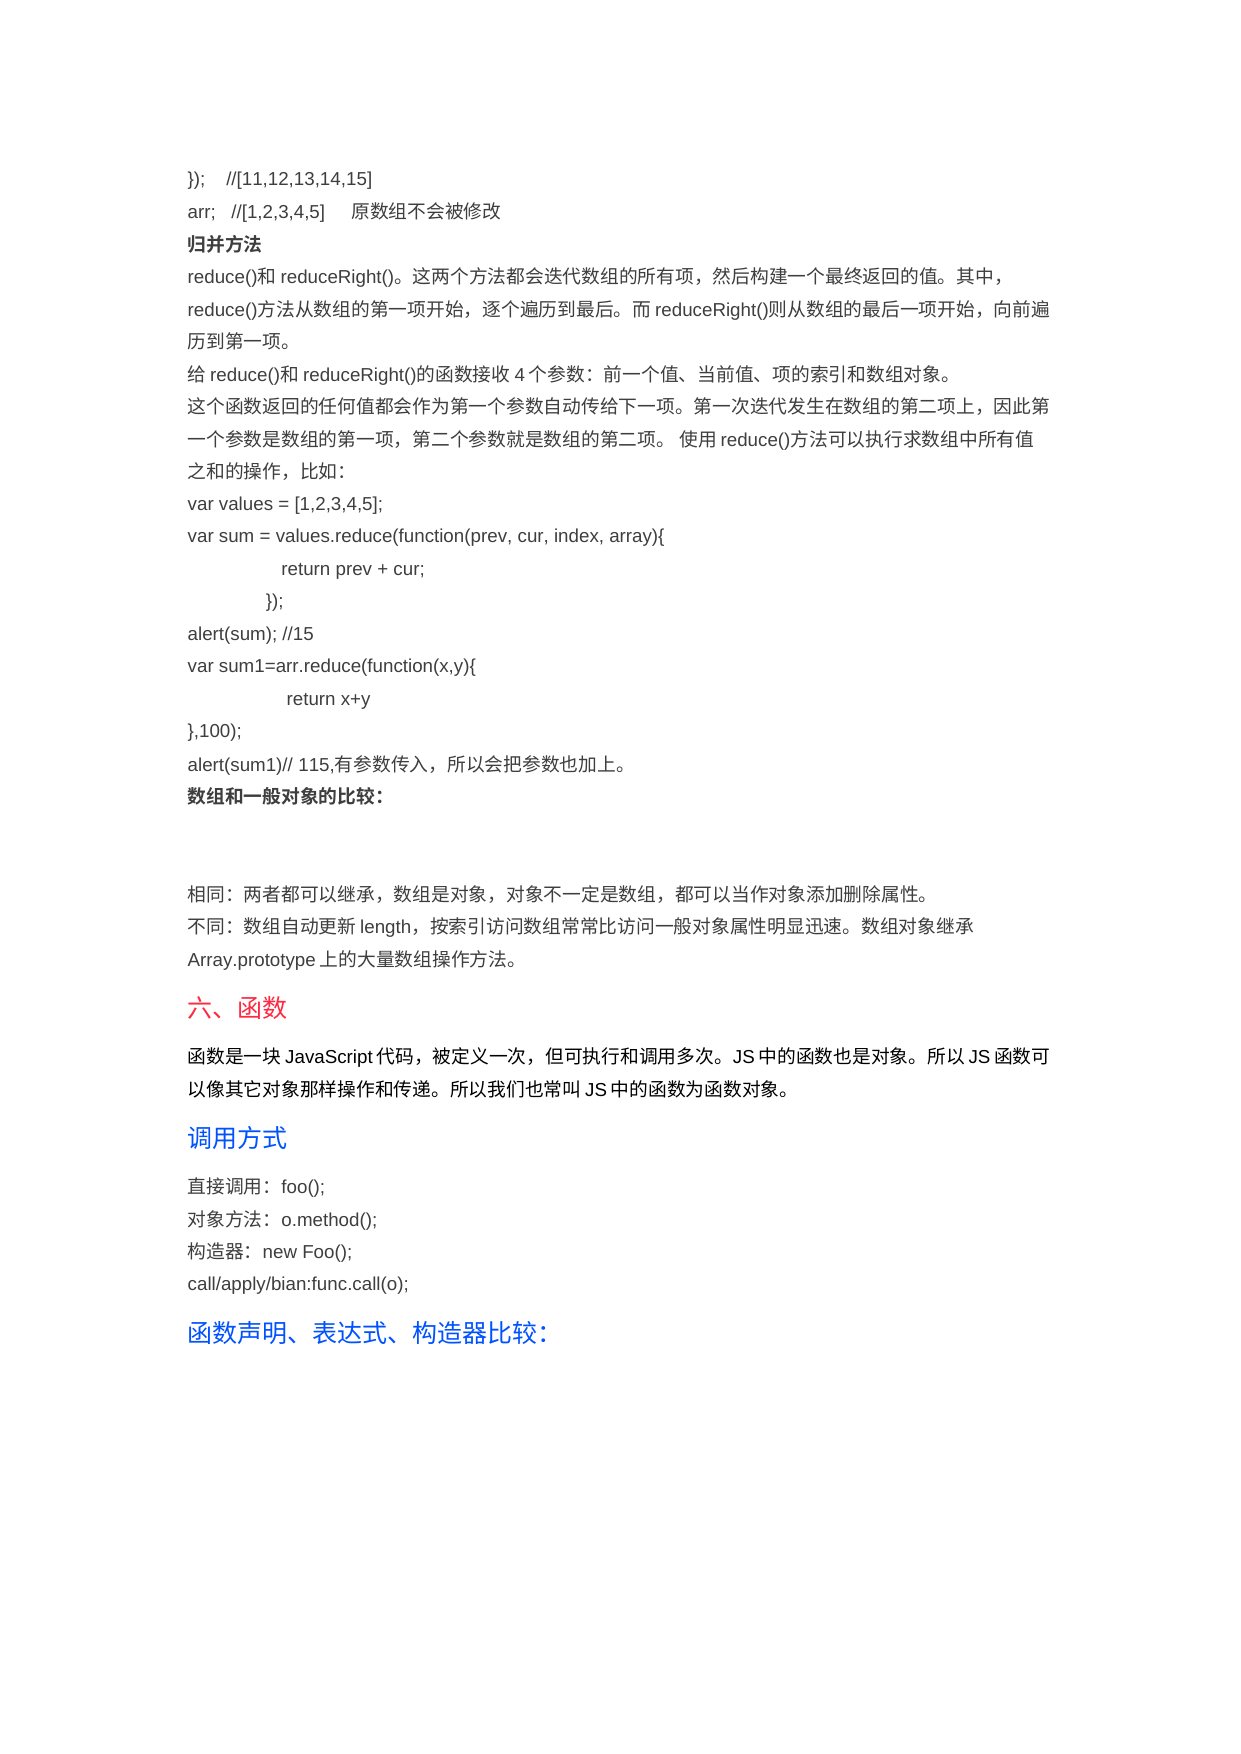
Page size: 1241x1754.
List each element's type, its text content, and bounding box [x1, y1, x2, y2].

text 相同：两者都可以继承，数组是对象，对象不一定是数组，都可以当作对象添加删除属性。 [187, 877, 1053, 909]
text 对象方法：o.method(); [187, 1202, 1053, 1234]
text 调用方式 [187, 1104, 1053, 1169]
text }); [187, 584, 1053, 617]
text alert(sum1)// 115,有参数传入，所以会把参数也加上。 [187, 747, 1053, 779]
text return prev + cur; [187, 552, 1053, 584]
text 六、函数 [187, 974, 1053, 1039]
text 不同：数组自动更新length，按索引访问数组常常比访问一般对象属性明显迅速。数组对象继承Array.prototype上的大量数组操作方法。 [187, 909, 1053, 974]
text var sum1=arr.reduce(function(x,y){ [187, 649, 1053, 682]
text 归并方法 [187, 227, 1053, 259]
text 直接调用：foo(); [187, 1169, 1053, 1202]
text alert(sum); //15 [187, 617, 1053, 649]
text }); //[11,12,13,14,15] [187, 162, 1053, 194]
text 这个函数返回的任何值都会作为第一个参数自动传给下一项。第一次迭代发生在数组的第二项上，因此第一个参数是数组的第一项，第二个参数就是数组的第二项。 使用reduce()方法可以执行求数组中所有值之和的操作，比如： [187, 389, 1053, 487]
text var values = [1,2,3,4,5]; [187, 487, 1053, 519]
text 数组和一般对象的比较： [187, 779, 1053, 877]
text call/apply/bian:func.call(o); 函数声明、表达式、构造器比较： [187, 1267, 1053, 1364]
text var sum = values.reduce(function(prev, cur, index, array){ [187, 519, 1053, 552]
text 给reduce()和 reduceRight()的函数接收 4个参数：前一个值、当前值、项的索引和数组对象。 [187, 357, 1053, 389]
text 构造器：new Foo(); [187, 1234, 1053, 1267]
text reduce()和 reduceRight()。这两个方法都会迭代数组的所有项，然后构建一个最终返回的值。其中，reduce()方法从数组的第一项开始，逐个遍历到最后。而reduceRight()则从数组的最后一项开始，向前遍历到第一项。 [187, 259, 1053, 357]
text arr; //[1,2,3,4,5] 原数组不会被修改 [187, 194, 1053, 227]
text },100); [187, 714, 1053, 747]
text 函数是一块JavaScript代码，被定义一次，但可执行和调用多次。JS中的函数也是对象。所以JS函数可以像其它对象那样操作和传递。所以我们也常叫JS中的函数为函数对象。 [187, 1039, 1053, 1104]
text return x+y [187, 682, 1053, 714]
